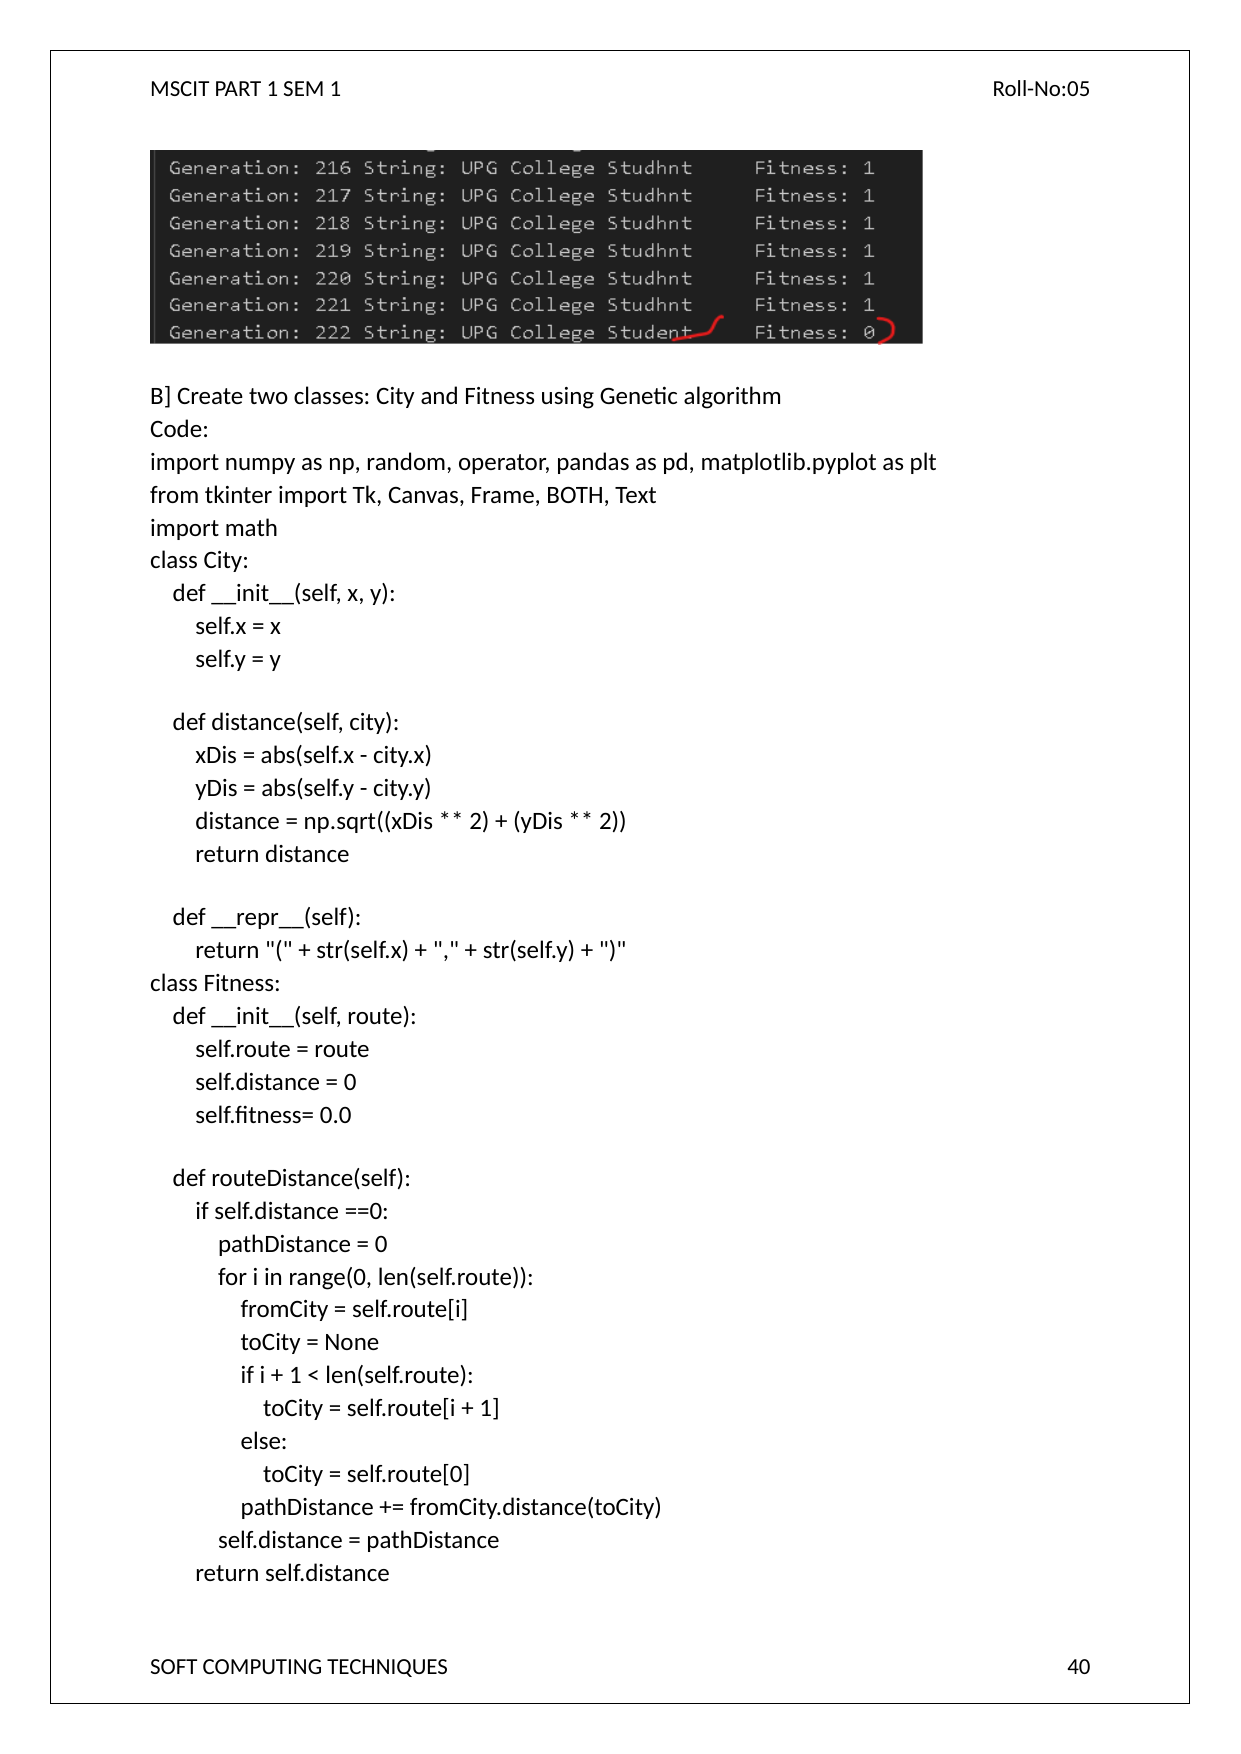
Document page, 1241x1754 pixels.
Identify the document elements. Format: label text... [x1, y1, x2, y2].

text if i + 1 < len(self.route): [150, 1359, 1090, 1390]
picture [150, 150, 923, 345]
text self.x = x [150, 611, 1090, 641]
text for i in range(0, len(self.route)): [150, 1261, 1090, 1291]
text xDis = abs(self.x - city.x) [150, 739, 1090, 770]
text if self.distance ==0: [150, 1195, 1090, 1225]
text B] Create two classes: City and Fitness using Genetic algorithm [150, 380, 1090, 411]
text toCity = self.route[0] [150, 1458, 1090, 1489]
text from tkinter import Tk, Canvas, Frame, BOTH, Text [150, 479, 1090, 509]
text return "(" + str(self.x) + "," + str(self.y) + ")" [150, 934, 1090, 965]
text pathDistance += fromCity.distance(toCity) [150, 1491, 1090, 1522]
text distance = np.sqrt((xDis ** 2) + (yDis ** 2)) [150, 805, 1090, 836]
text else: [150, 1425, 1090, 1456]
text toCity = self.route[i + 1] [150, 1392, 1090, 1423]
text class Fitness: [150, 967, 1090, 998]
text class City: [150, 545, 1090, 575]
text return distance [150, 838, 1090, 869]
text self.route = route [150, 1033, 1090, 1063]
text pathDistance = 0 [150, 1228, 1090, 1258]
text import math [150, 512, 1090, 542]
text yDis = abs(self.y - city.y) [150, 772, 1090, 803]
text self.distance = pathDistance [150, 1524, 1090, 1554]
text def __repr__(self): [150, 901, 1090, 932]
text def distance(self, city): [150, 707, 1090, 737]
text Code: [150, 413, 1090, 443]
text def routeDistance(self): [150, 1162, 1090, 1192]
text def __init__(self, x, y): [150, 578, 1090, 608]
text def __init__(self, route): [150, 1000, 1090, 1031]
text return self.distance [150, 1557, 1090, 1587]
text fromCity = self.route[i] [150, 1294, 1090, 1324]
text toCity = None [150, 1327, 1090, 1357]
text self.fitness= 0.0 [150, 1099, 1090, 1129]
text self.y = y [150, 643, 1090, 674]
text self.distance = 0 [150, 1066, 1090, 1096]
text import numpy as np, random, operator, pandas as pd, matplotlib.pyplot as plt [150, 446, 1090, 476]
